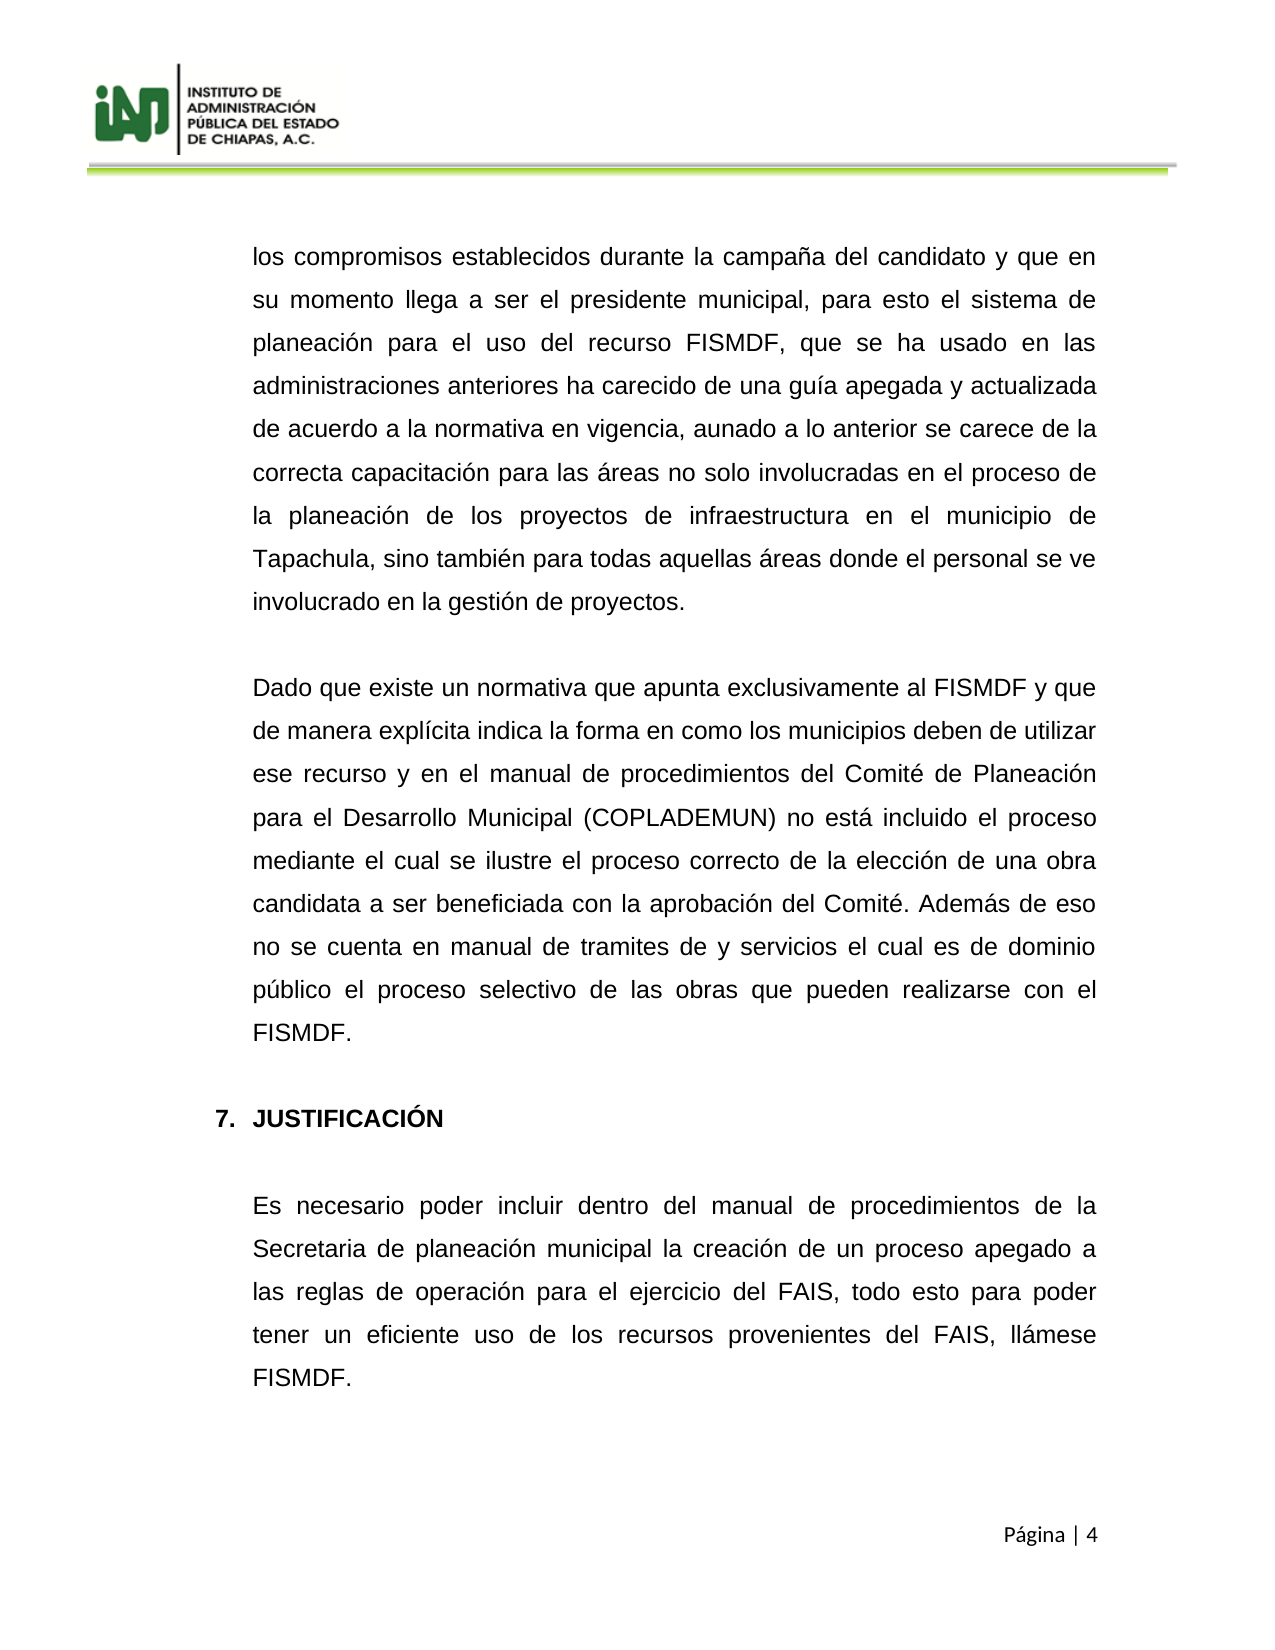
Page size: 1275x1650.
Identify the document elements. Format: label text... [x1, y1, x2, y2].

subtitle JUSTIFICACIÓN [215, 1104, 1098, 1133]
picture [77, 60, 1180, 177]
list Es necesario poder incluir dentro del manual de procedimientos de la Secretaria de planeación municipal la creación de un proceso apegado a las reglas de operación para el ejercicio del FAIS, todo esto para poder tener un eficiente uso de los recursos provenientes del FAIS, llámese FISMDF. [252, 1191, 1098, 1392]
list Dado que existe un normativa que apunta exclusivamente al FISMDF y que de manera explícita indica la forma en como los municipios deben de utilizar ese recurso y en el manual de procedimientos del Comité de Planeación para el Desarrollo Municipal (COPLADEMUN) no está incluido el proceso mediante el cual se ilustre el proceso correcto de la elección de una obra candidata a ser beneficiada con la aprobación del Comité. Además de eso no se cuenta en manual de tramites de y servicios el cual es de dominio público el proceso selectivo de las obras que pueden realizarse con el FISMDF. [252, 673, 1098, 1047]
